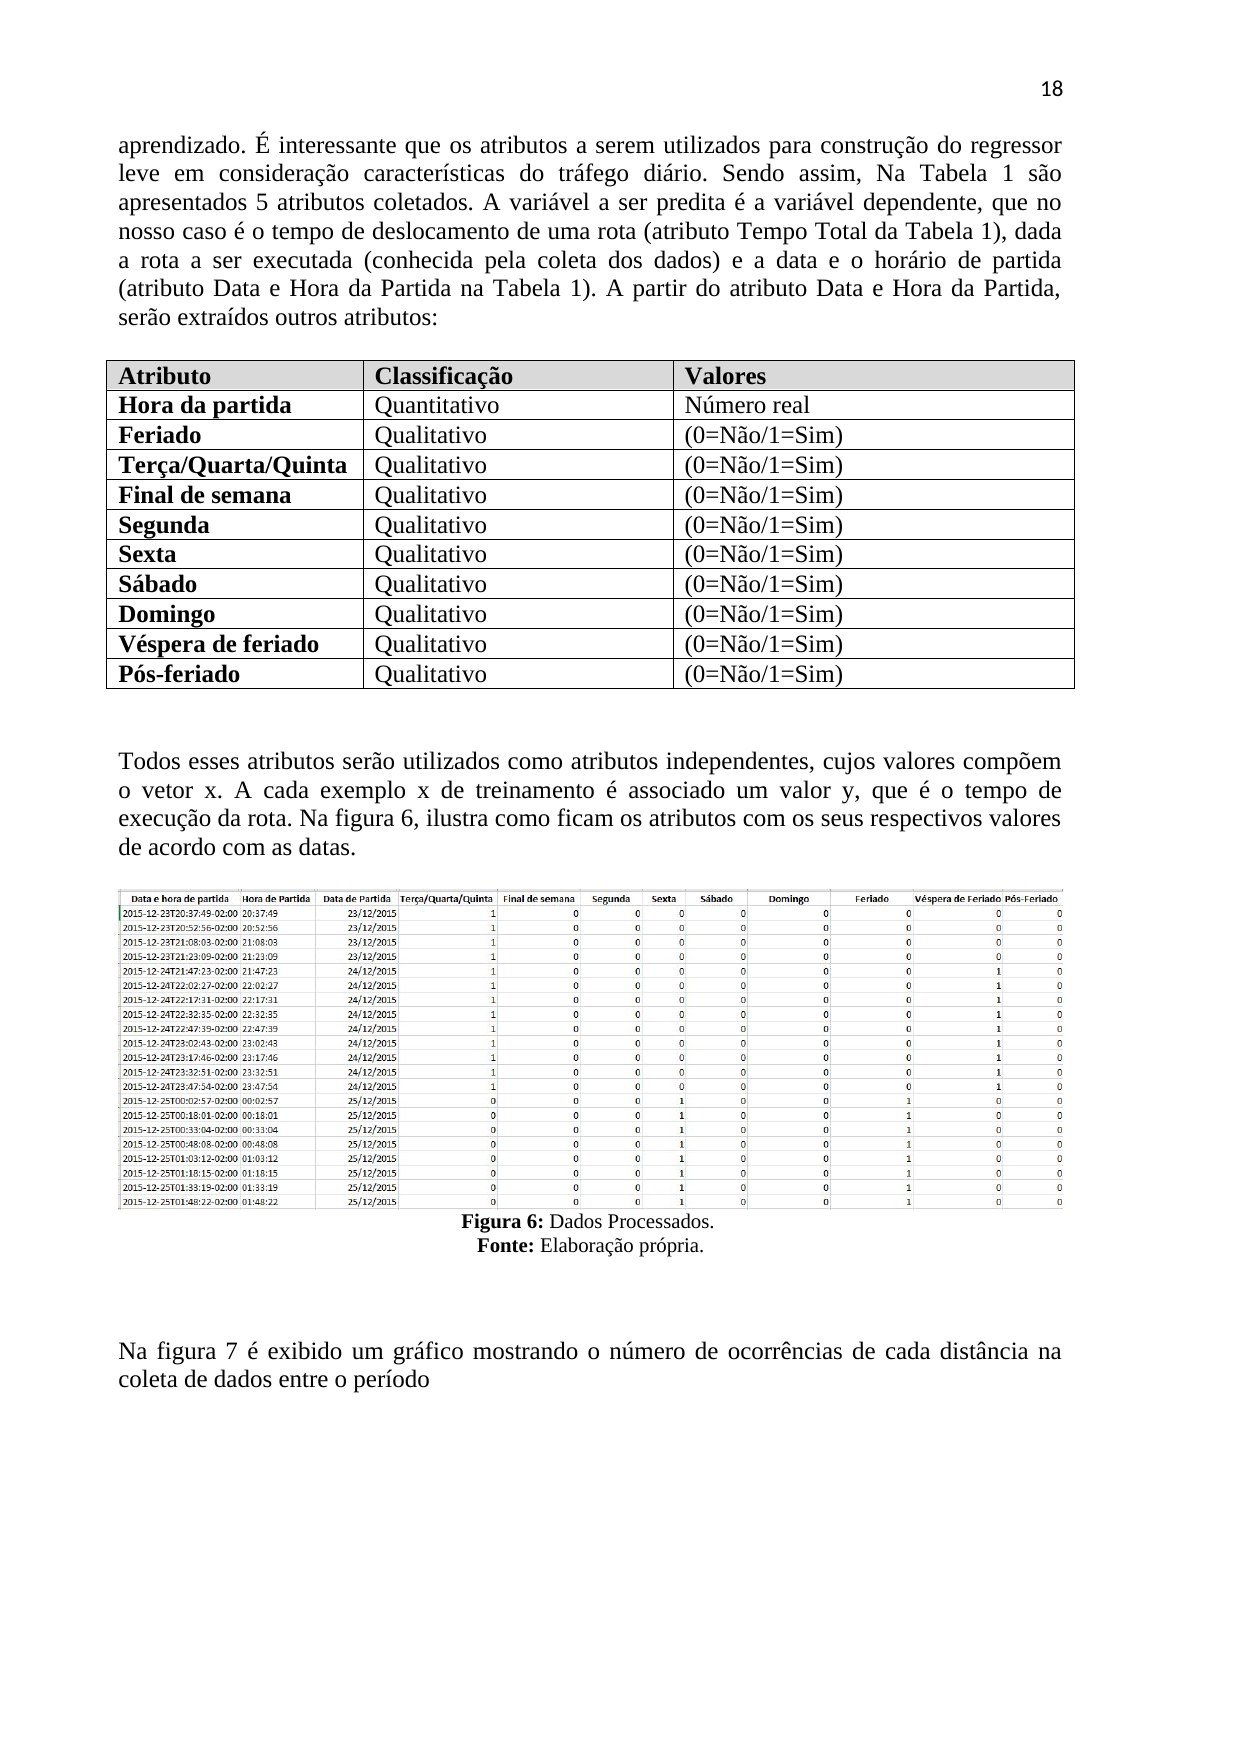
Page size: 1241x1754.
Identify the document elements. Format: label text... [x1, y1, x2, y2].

table_cell Qualitativo [364, 569, 673, 598]
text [118, 130, 1063, 331]
text Figura 6: Dados Processados. Fonte: Elaboração própria. [118, 1210, 1063, 1257]
table_cell (0=Não/1=Sim) [674, 450, 1074, 479]
table_cell Qualitativo [364, 659, 673, 687]
table_cell (0=Não/1=Sim) [674, 420, 1074, 449]
table_cell Pós-feriado [107, 659, 363, 687]
text Todos esses atributos serão utilizados como atributos independentes, cujos valores compõem o vetor x. A cada exemplo x de treinamento é associado um valor y, que é o tempo de execução da rota. Na figura 6, ilustra como ficam os atributos com os seus respectivos valores de acordo com as datas. [118, 746, 1063, 861]
table_cell Sábado [107, 569, 363, 598]
table_cell (0=Não/1=Sim) [674, 510, 1074, 538]
table_cell Véspera de feriado [107, 629, 363, 658]
table_header Classificação [364, 361, 673, 389]
table_header Atributo [107, 361, 363, 389]
table_cell Qualitativo [364, 480, 673, 509]
table_cell Qualitativo [364, 629, 673, 658]
table_cell Qualitativo [364, 510, 673, 538]
table_cell Terça/Quarta/Quinta [107, 450, 363, 479]
table_cell Feriado [107, 420, 363, 449]
table_cell (0=Não/1=Sim) [674, 569, 1074, 598]
table_cell Segunda [107, 510, 363, 538]
table_cell (0=Não/1=Sim) [674, 659, 1074, 687]
table_cell Qualitativo [364, 450, 673, 479]
table_cell Domingo [107, 599, 363, 628]
table_cell Sexta [107, 540, 363, 568]
table_cell (0=Não/1=Sim) [674, 599, 1074, 628]
table_cell (0=Não/1=Sim) [674, 540, 1074, 568]
table_header Valores [674, 361, 1074, 389]
table_cell (0=Não/1=Sim) [674, 480, 1074, 509]
table_cell Número real [674, 391, 1074, 419]
table_cell Qualitativo [364, 420, 673, 449]
table_cell Qualitativo [364, 599, 673, 628]
table_cell (0=Não/1=Sim) [674, 629, 1074, 658]
table_cell Final de semana [107, 480, 363, 509]
text Na figura 7 é exibido um gráfico mostrando o número de ocorrências de cada distância na coleta de dados entre o período [118, 1336, 1063, 1393]
table_cell Hora da partida [107, 391, 363, 419]
picture [118, 889, 1063, 1210]
table_cell Quantitativo [364, 391, 673, 419]
table_cell Qualitativo [364, 540, 673, 568]
